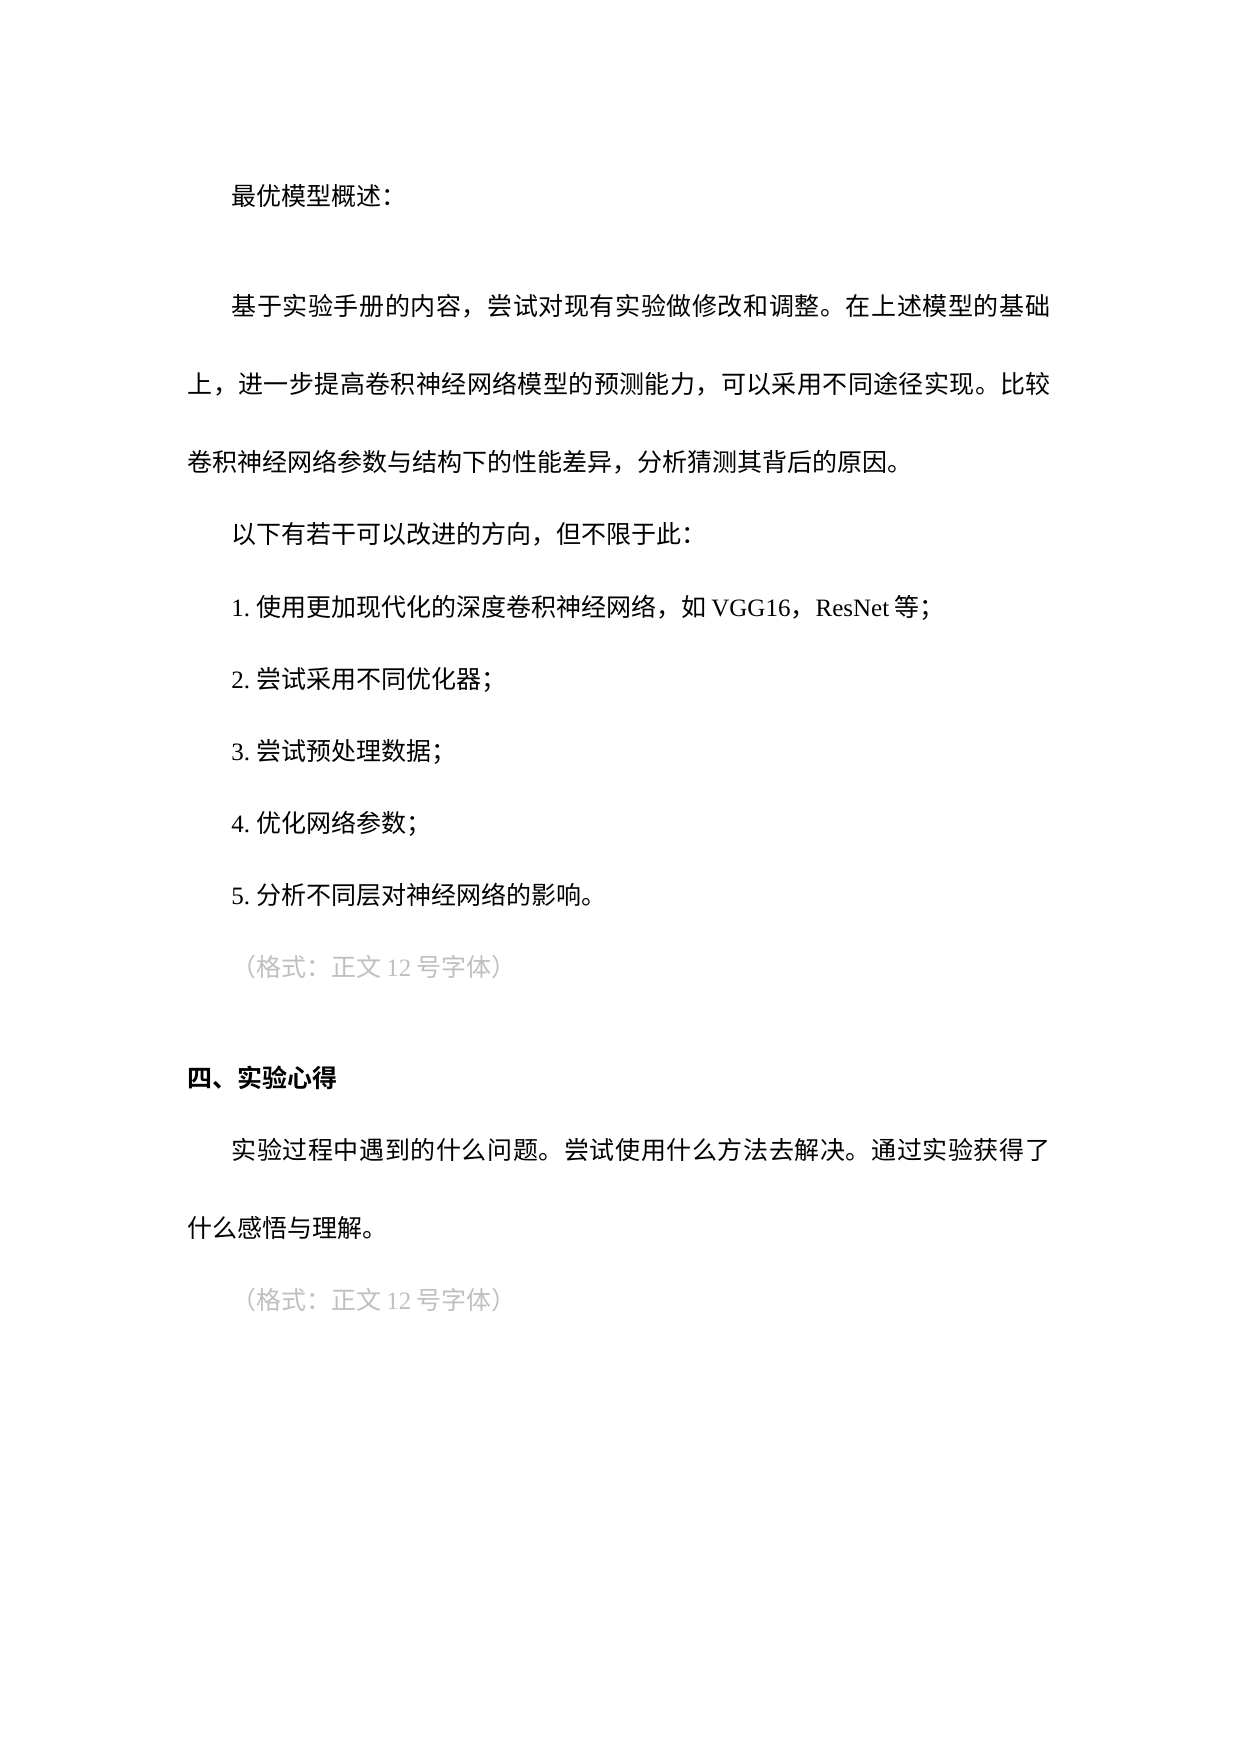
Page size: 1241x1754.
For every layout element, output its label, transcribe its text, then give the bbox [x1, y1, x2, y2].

text （格式：正文12号字体） [187, 1266, 1053, 1331]
text 以下有若干可以改进的方向，但不限于此： [187, 500, 1053, 565]
text 基于实验手册的内容，尝试对现有实验做修改和调整。在上述模型的基础上，进一步提高卷积神经网络模型的预测能力，可以采用不同途径实现。比较卷积神经网络参数与结构下的性能差异，分析猜测其背后的原因。 [187, 272, 1053, 493]
text 四、实验心得 [187, 1044, 1053, 1109]
text 5. 分析不同层对神经网络的影响。 [187, 861, 1053, 926]
text 4. 优化网络参数； [187, 789, 1053, 854]
text 实验过程中遇到的什么问题。尝试使用什么方法去解决。通过实验获得了什么感悟与理解。 [187, 1116, 1053, 1259]
text 2. 尝试采用不同优化器； [187, 645, 1053, 710]
text 1. 使用更加现代化的深度卷积神经网络，如VGG16，ResNet等； [187, 573, 1053, 638]
text 3. 尝试预处理数据； [187, 717, 1053, 782]
text （格式：正文12号字体） [187, 933, 1053, 998]
text 最优模型概述： [187, 162, 1053, 227]
